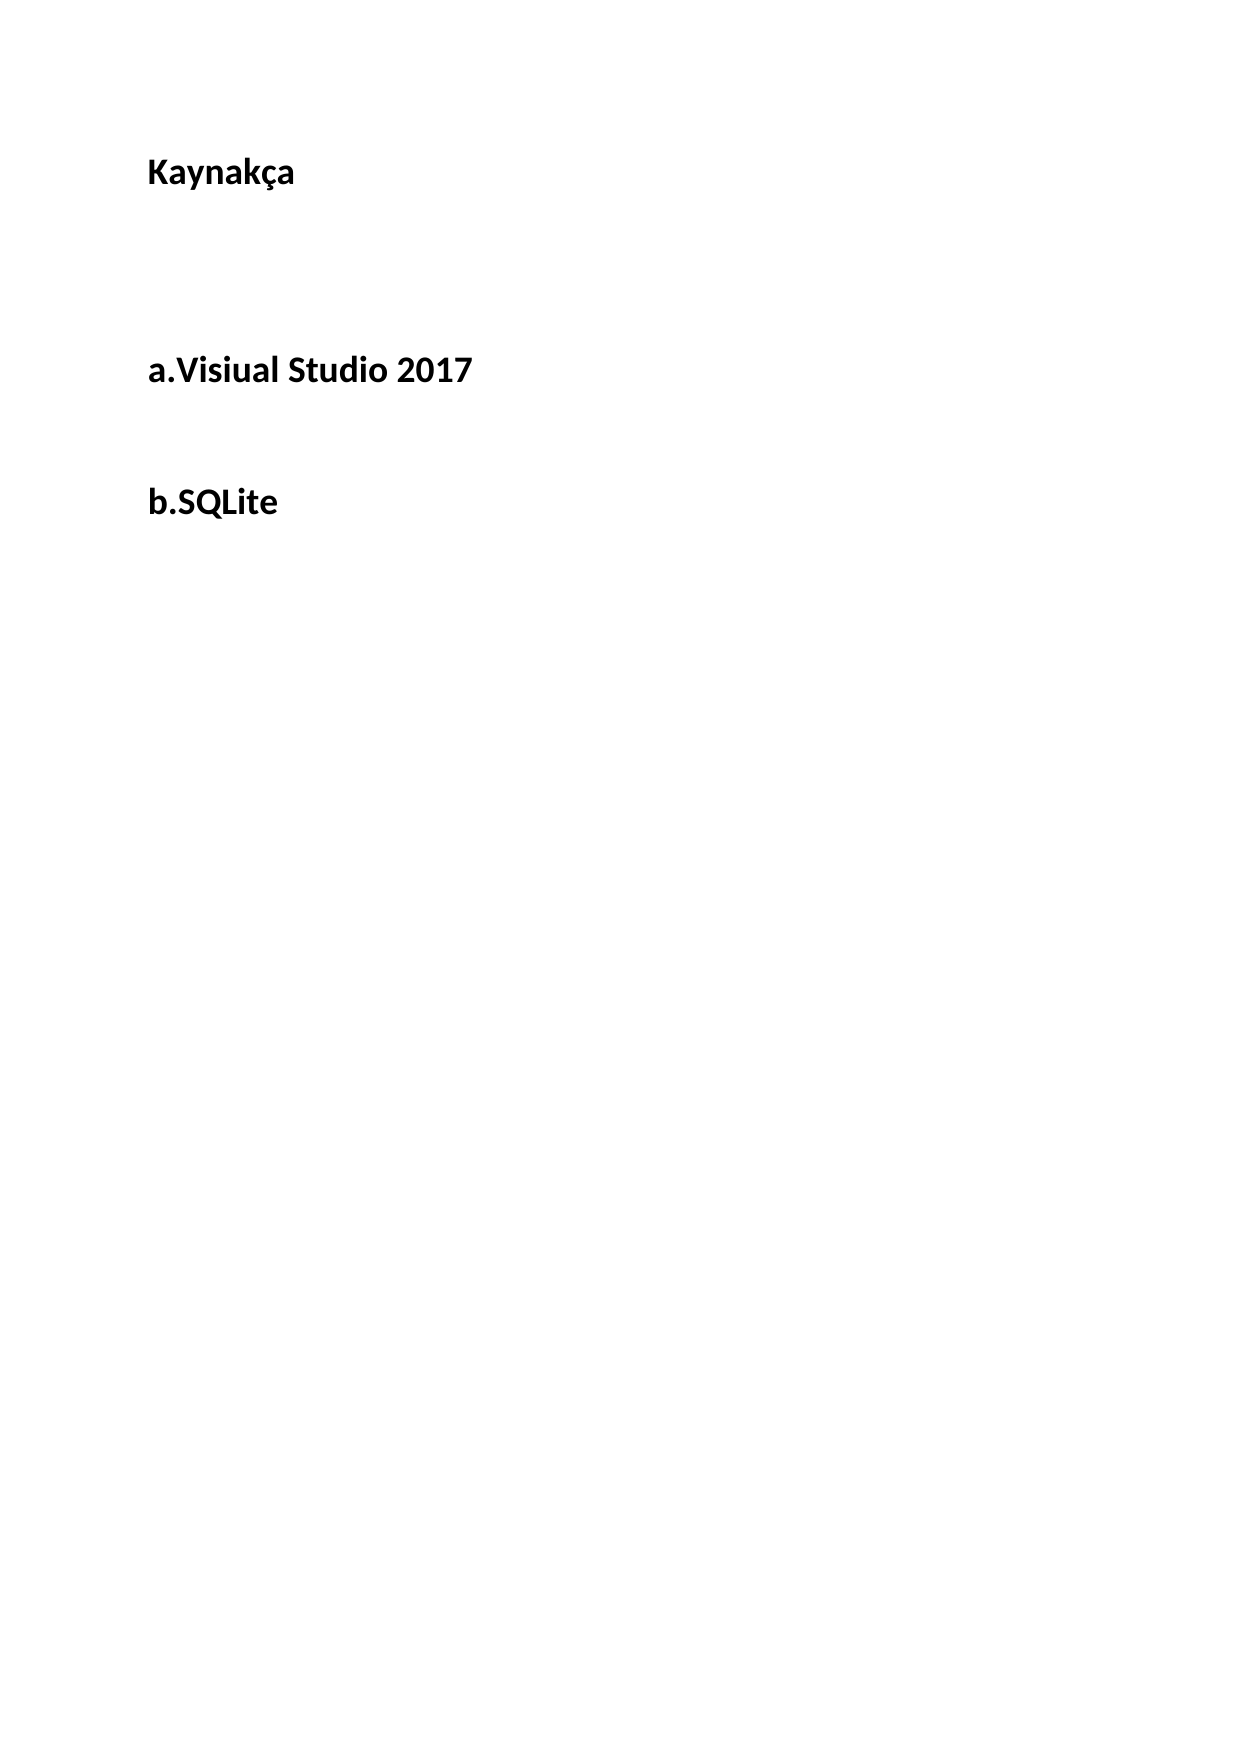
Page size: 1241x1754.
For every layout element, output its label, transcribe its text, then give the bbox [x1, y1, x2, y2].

text a.Visiual Studio 2017 [148, 346, 1093, 392]
text Kaynakça [148, 148, 1093, 193]
text b.SQLite [148, 478, 1093, 524]
